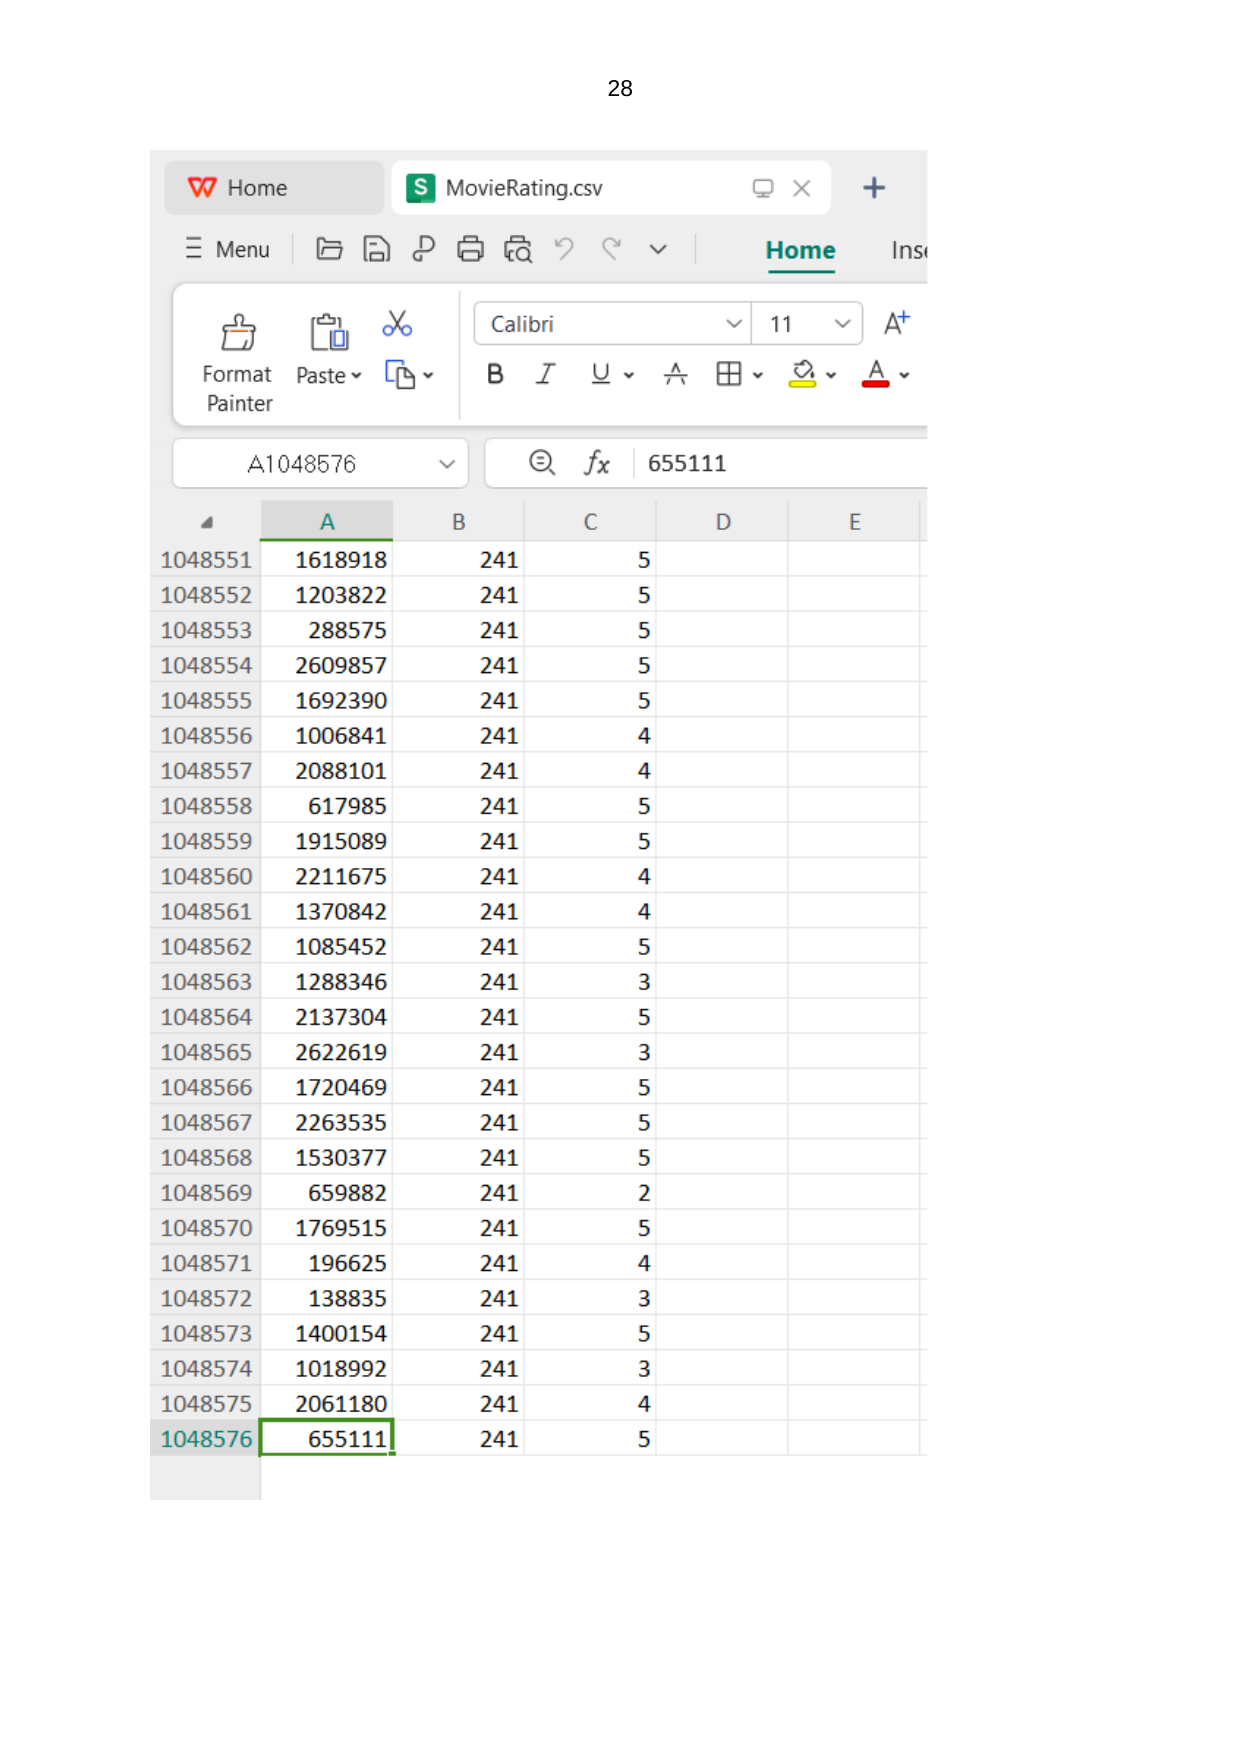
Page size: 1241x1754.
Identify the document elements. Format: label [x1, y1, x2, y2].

picture [150, 150, 928, 1500]
